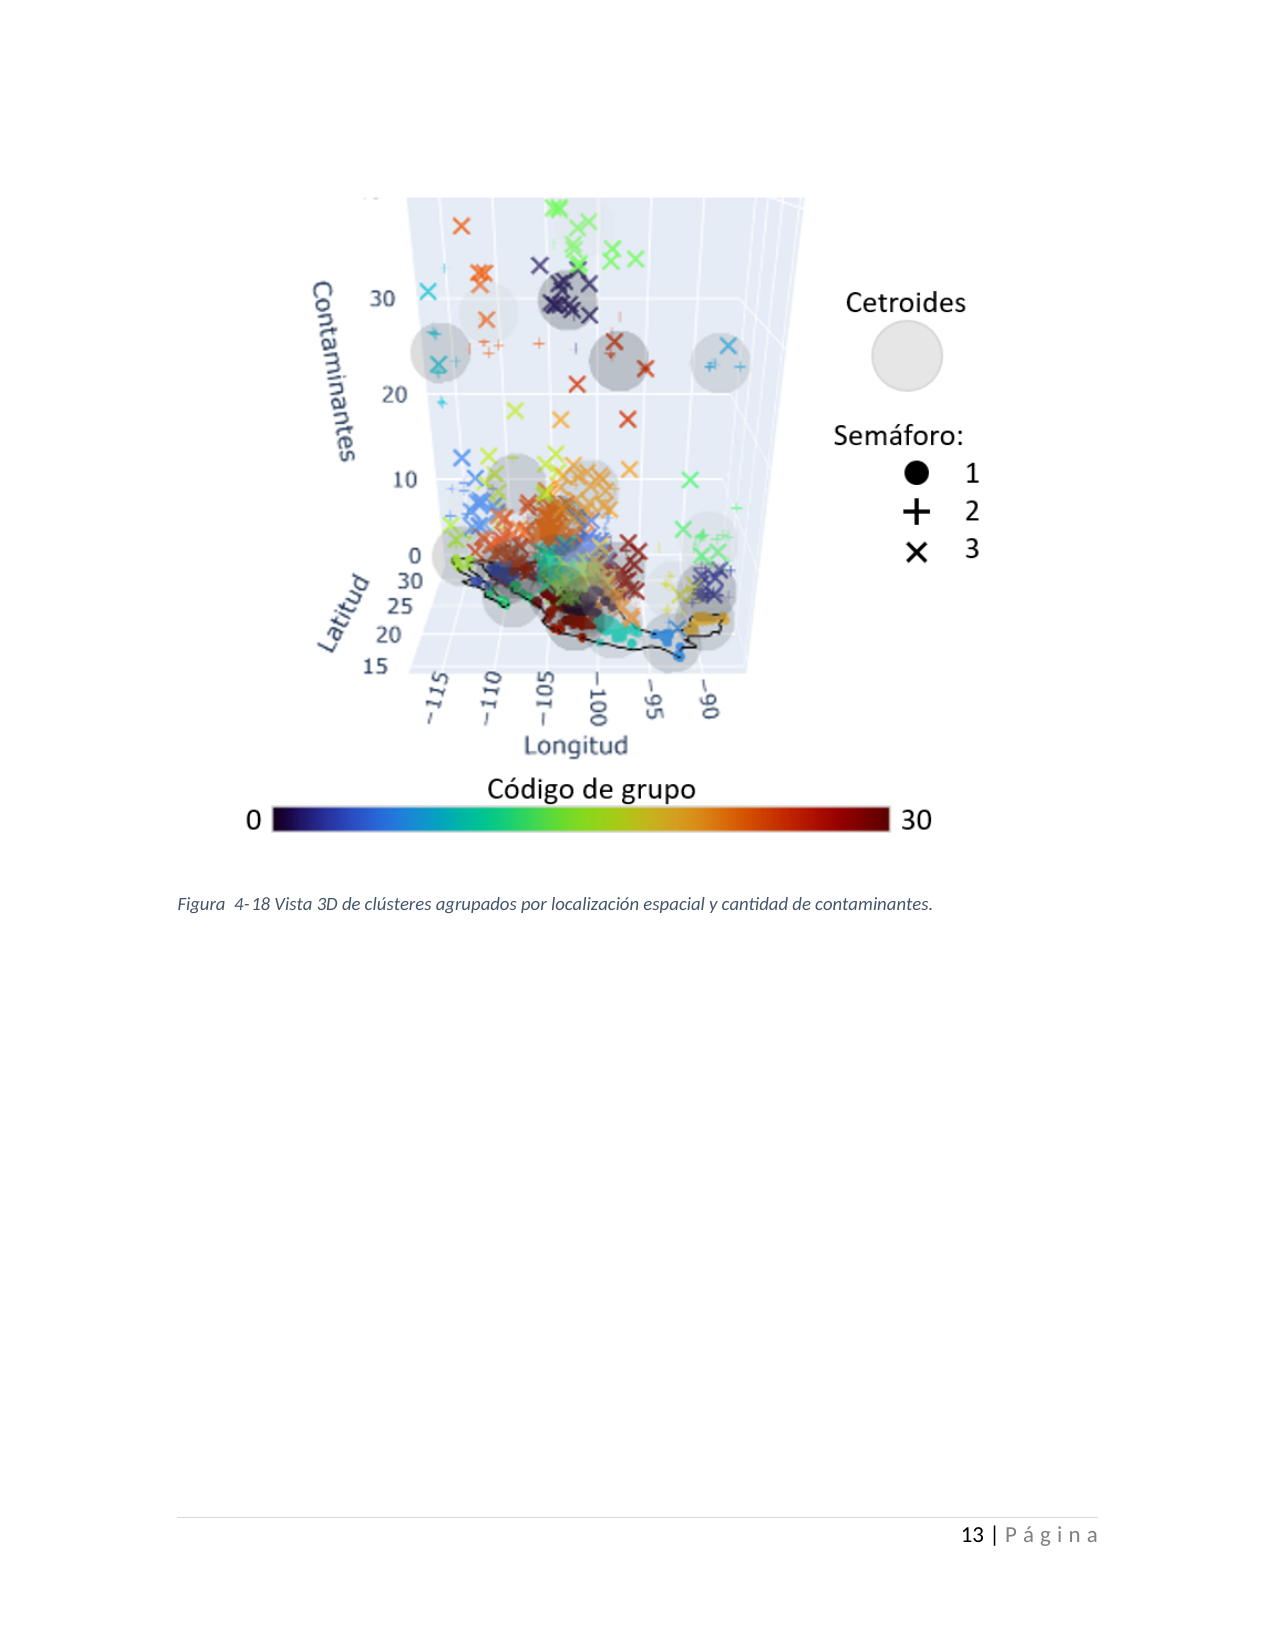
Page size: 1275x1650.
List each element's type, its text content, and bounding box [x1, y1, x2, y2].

picture [177, 147, 1033, 874]
